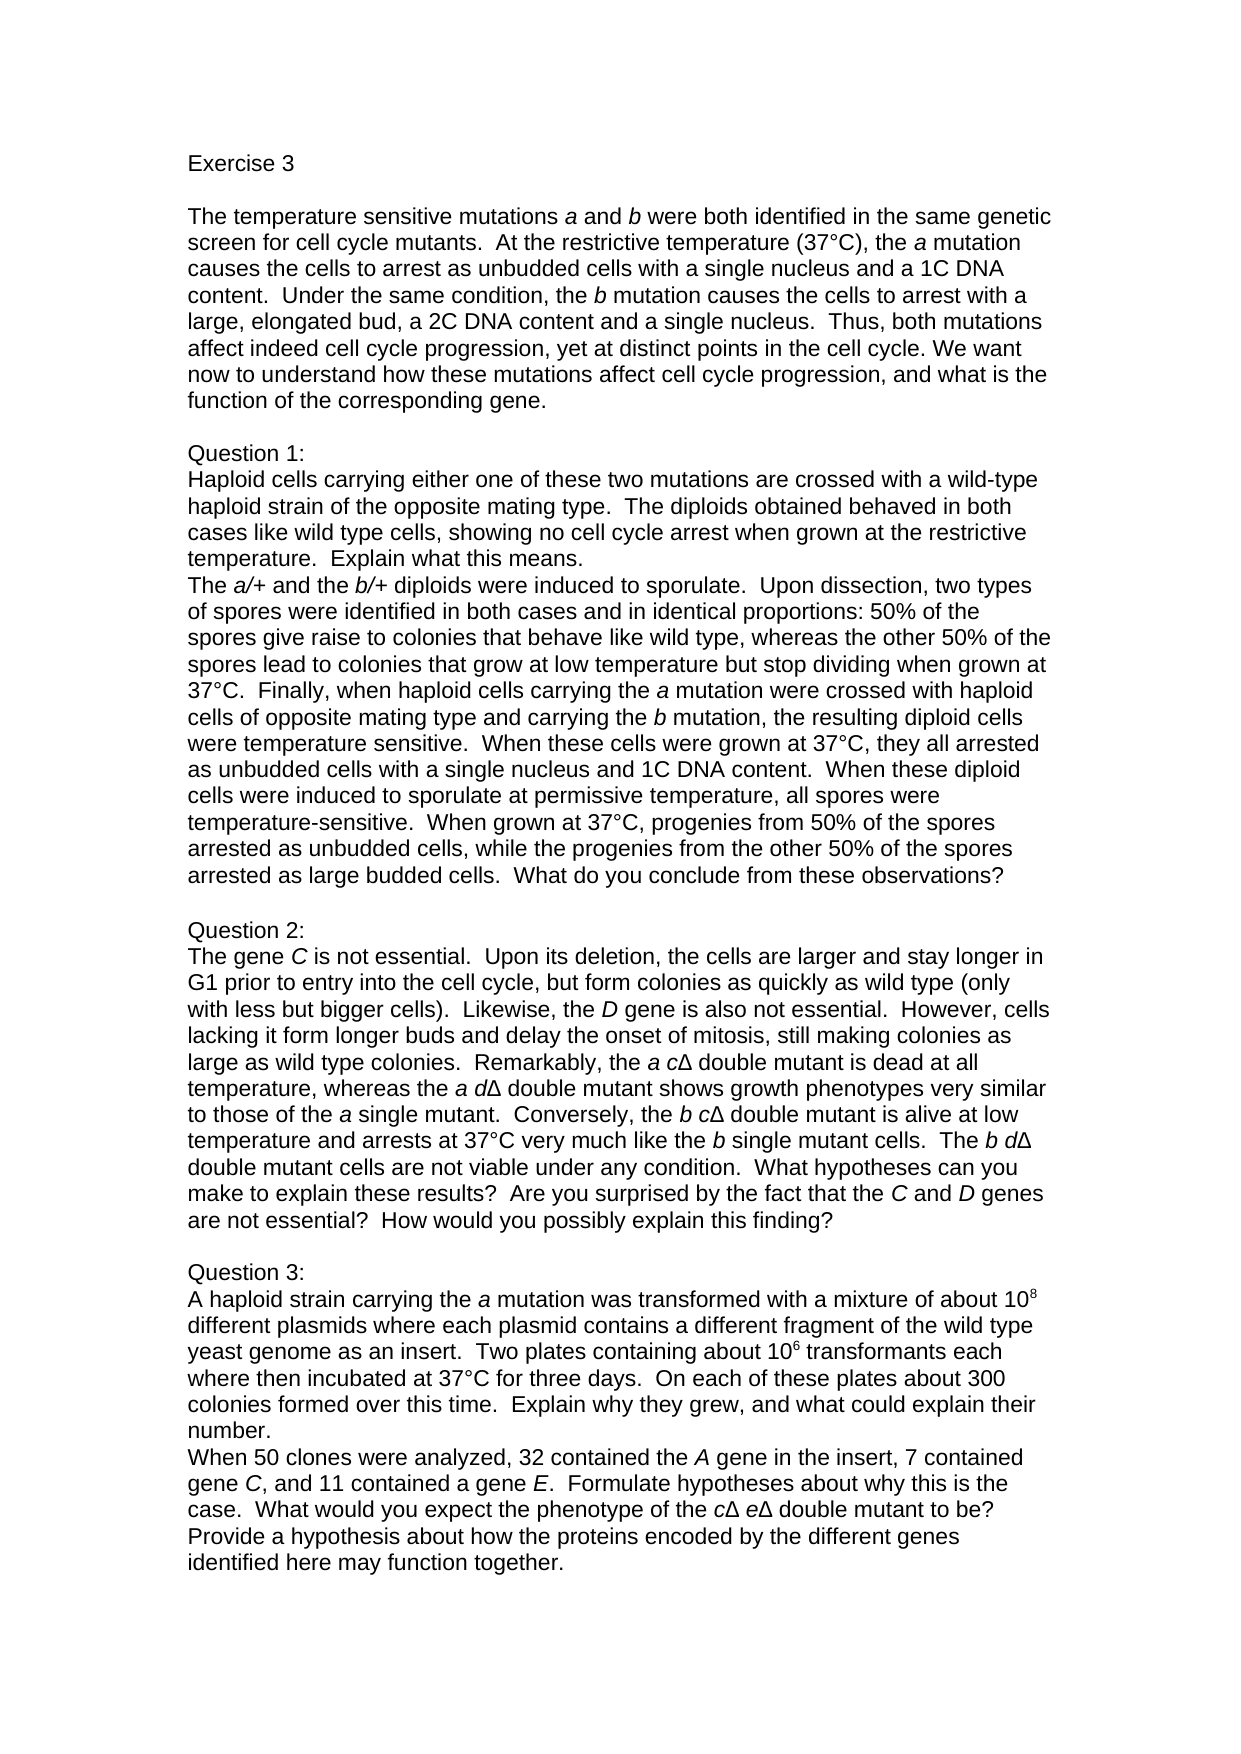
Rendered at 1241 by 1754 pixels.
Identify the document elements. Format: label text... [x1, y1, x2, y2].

text The a/+ and the b/+ diploids were induced to sporulate. Upon dissection, two types of spores were identified in both cases and in identical proportions: 50% of the spores give raise to colonies that behave like wild type, whereas the other 50% of the spores lead to colonies that grow at low temperature but stop dividing when grown at 37°C. Finally, when haploid cells carrying the a mutation were crossed with haploid cells of opposite mating type and carrying the b mutation, the resulting diploid cells were temperature sensitive. When these cells were grown at 37°C, they all arrested as unbudded cells with a single nucleus and 1C DNA content. When these diploid cells were induced to sporulate at permissive temperature, all spores were temperature-sensitive. When grown at 37°C, progenies from 50% of the spores arrested as unbudded cells, while the progenies from the other 50% of the spores arrested as large budded cells. What do you conclude from these observations? [187, 572, 1053, 888]
text Question 1: [187, 440, 1053, 466]
text Question 2: [187, 917, 1053, 943]
text The temperature sensitive mutations a and b were both identified in the same genetic screen for cell cycle mutants. At the restrictive temperature (37°C), the a mutation causes the cells to arrest as unbudded cells with a single nucleus and a 1C DNA content. Under the same condition, the b mutation causes the cells to arrest with a large, elongated bud, a 2C DNA content and a single nucleus. Thus, both mutations affect indeed cell cycle progression, yet at distinct points in the cell cycle. We want now to understand how these mutations affect cell cycle progression, and what is the function of the corresponding gene. [187, 203, 1053, 413]
text Exercise 3 [187, 150, 1053, 176]
text The gene C is not essential. Upon its deletion, the cells are larger and stay longer in G1 prior to entry into the cell cycle, but form colonies as quickly as wild type (only with less but bigger cells). Likewise, the D gene is also not essential. However, cells lacking it form longer buds and delay the onset of mitosis, still making colonies as large as wild type colonies. Remarkably, the a c∆ double mutant is dead at all temperature, whereas the a d∆ double mutant shows growth phenotypes very similar to those of the a single mutant. Conversely, the b c∆ double mutant is alive at low temperature and arrests at 37°C very much like the b single mutant cells. The b d∆ double mutant cells are not viable under any condition. What hypotheses can you make to explain these results? Are you surprised by the fact that the C and D genes are not essential? How would you possibly explain this finding? [187, 943, 1053, 1233]
text Haploid cells carrying either one of these two mutations are crossed with a wild-type haploid strain of the opposite mating type. The diploids obtained behaved in both cases like wild type cells, showing no cell cycle arrest when grown at the restrictive temperature. Explain what this means. [187, 466, 1053, 572]
text Question 3: [187, 1259, 1053, 1286]
text When 50 clones were analyzed, 32 contained the A gene in the insert, 7 contained gene C, and 11 contained a gene E. Formulate hypotheses about why this is the case. What would you expect the phenotype of the c∆ e∆ double mutant to be? Provide a hypothesis about how the proteins encoded by the different genes identified here may function together. [187, 1444, 1053, 1576]
text A haploid strain carrying the a mutation was transformed with a mixture of about 108 different plasmids where each plasmid contains a different fragment of the wild type yeast genome as an insert. Two plates containing about 106 transformants each where then incubated at 37°C for three days. On each of these plates about 300 colonies formed over this time. Explain why they grew, and what could explain their number. [187, 1286, 1053, 1444]
